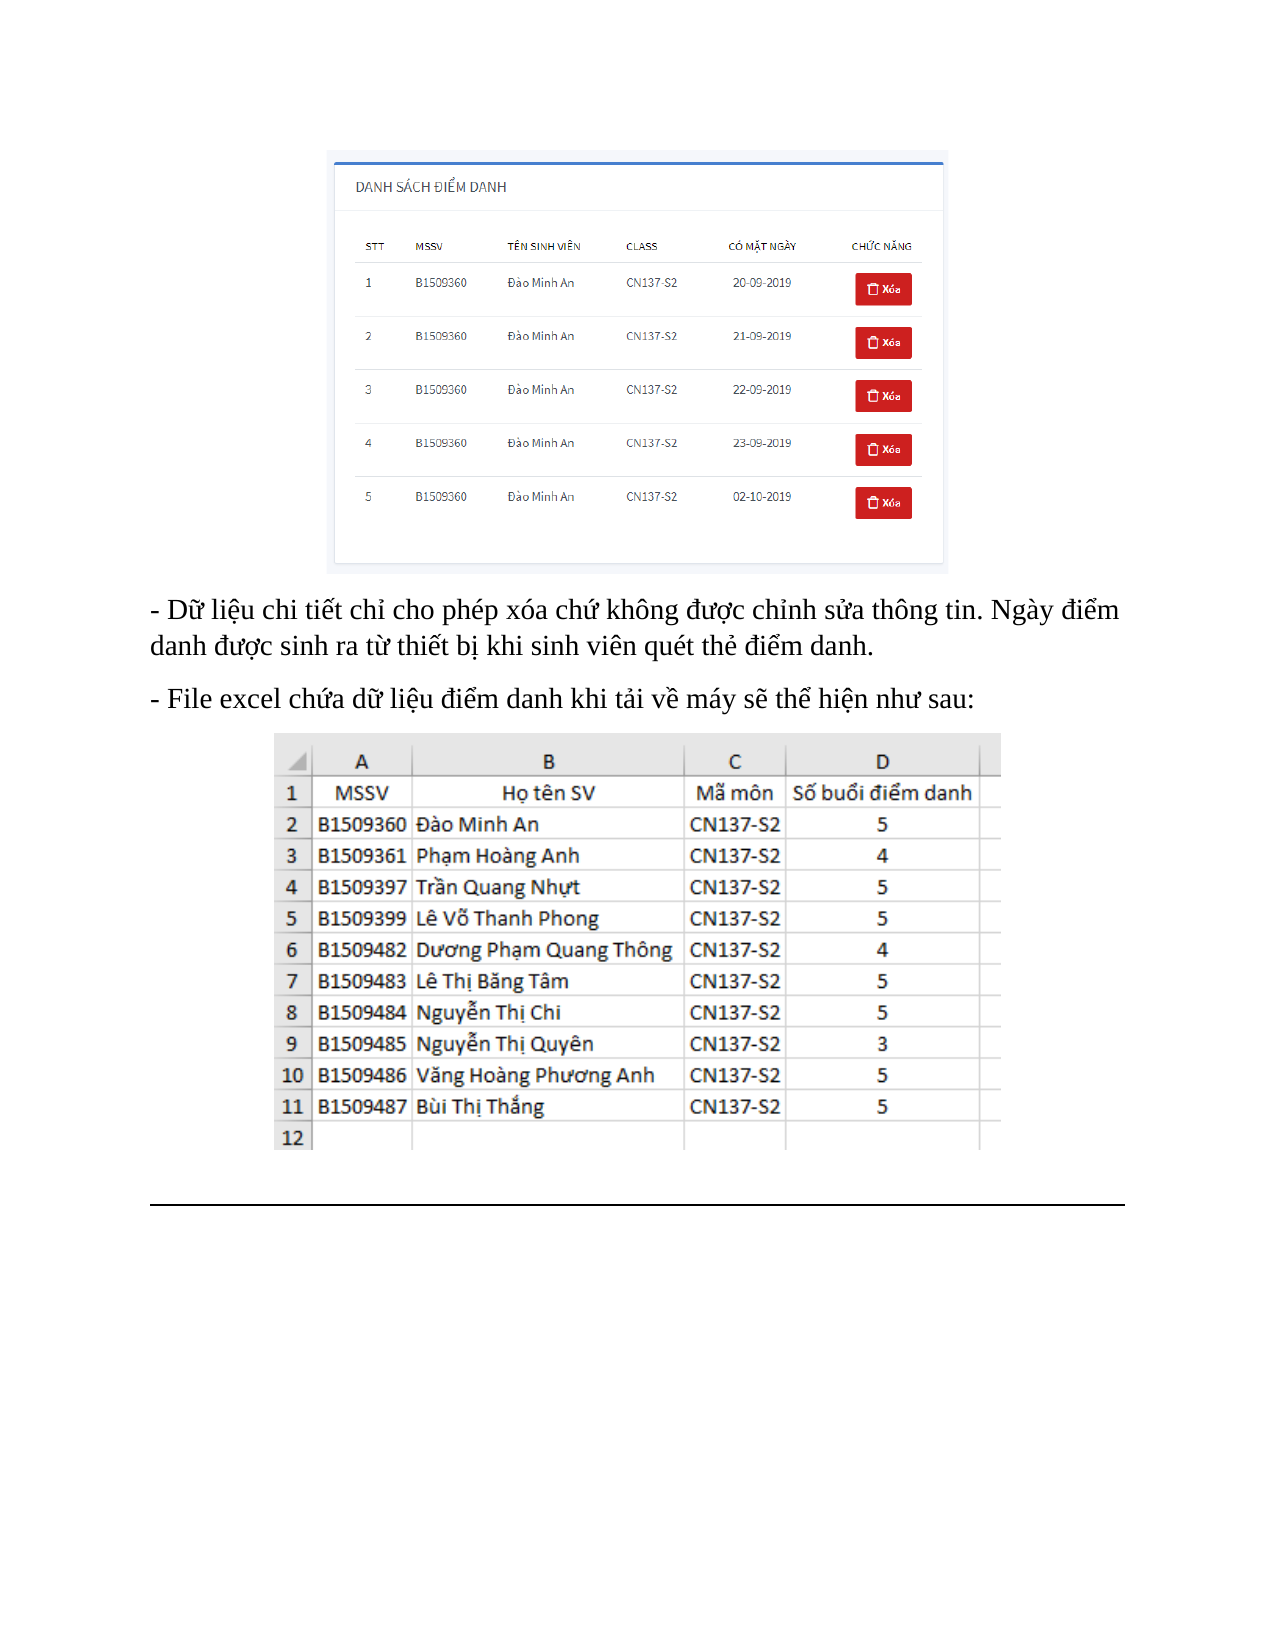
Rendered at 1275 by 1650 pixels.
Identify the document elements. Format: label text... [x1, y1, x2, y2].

text - File excel chứa dữ liệu điểm danh khi tải về máy sẽ thể hiện như sau: [150, 681, 1125, 715]
text - Dữ liệu chi tiết chỉ cho phép xóa chứ không được chỉnh sửa thông tin. Ngày điểm danh được sinh ra từ thiết bị khi sinh viên quét thẻ điểm danh. [150, 592, 1125, 662]
picture [326, 150, 949, 574]
picture [274, 733, 1001, 1150]
